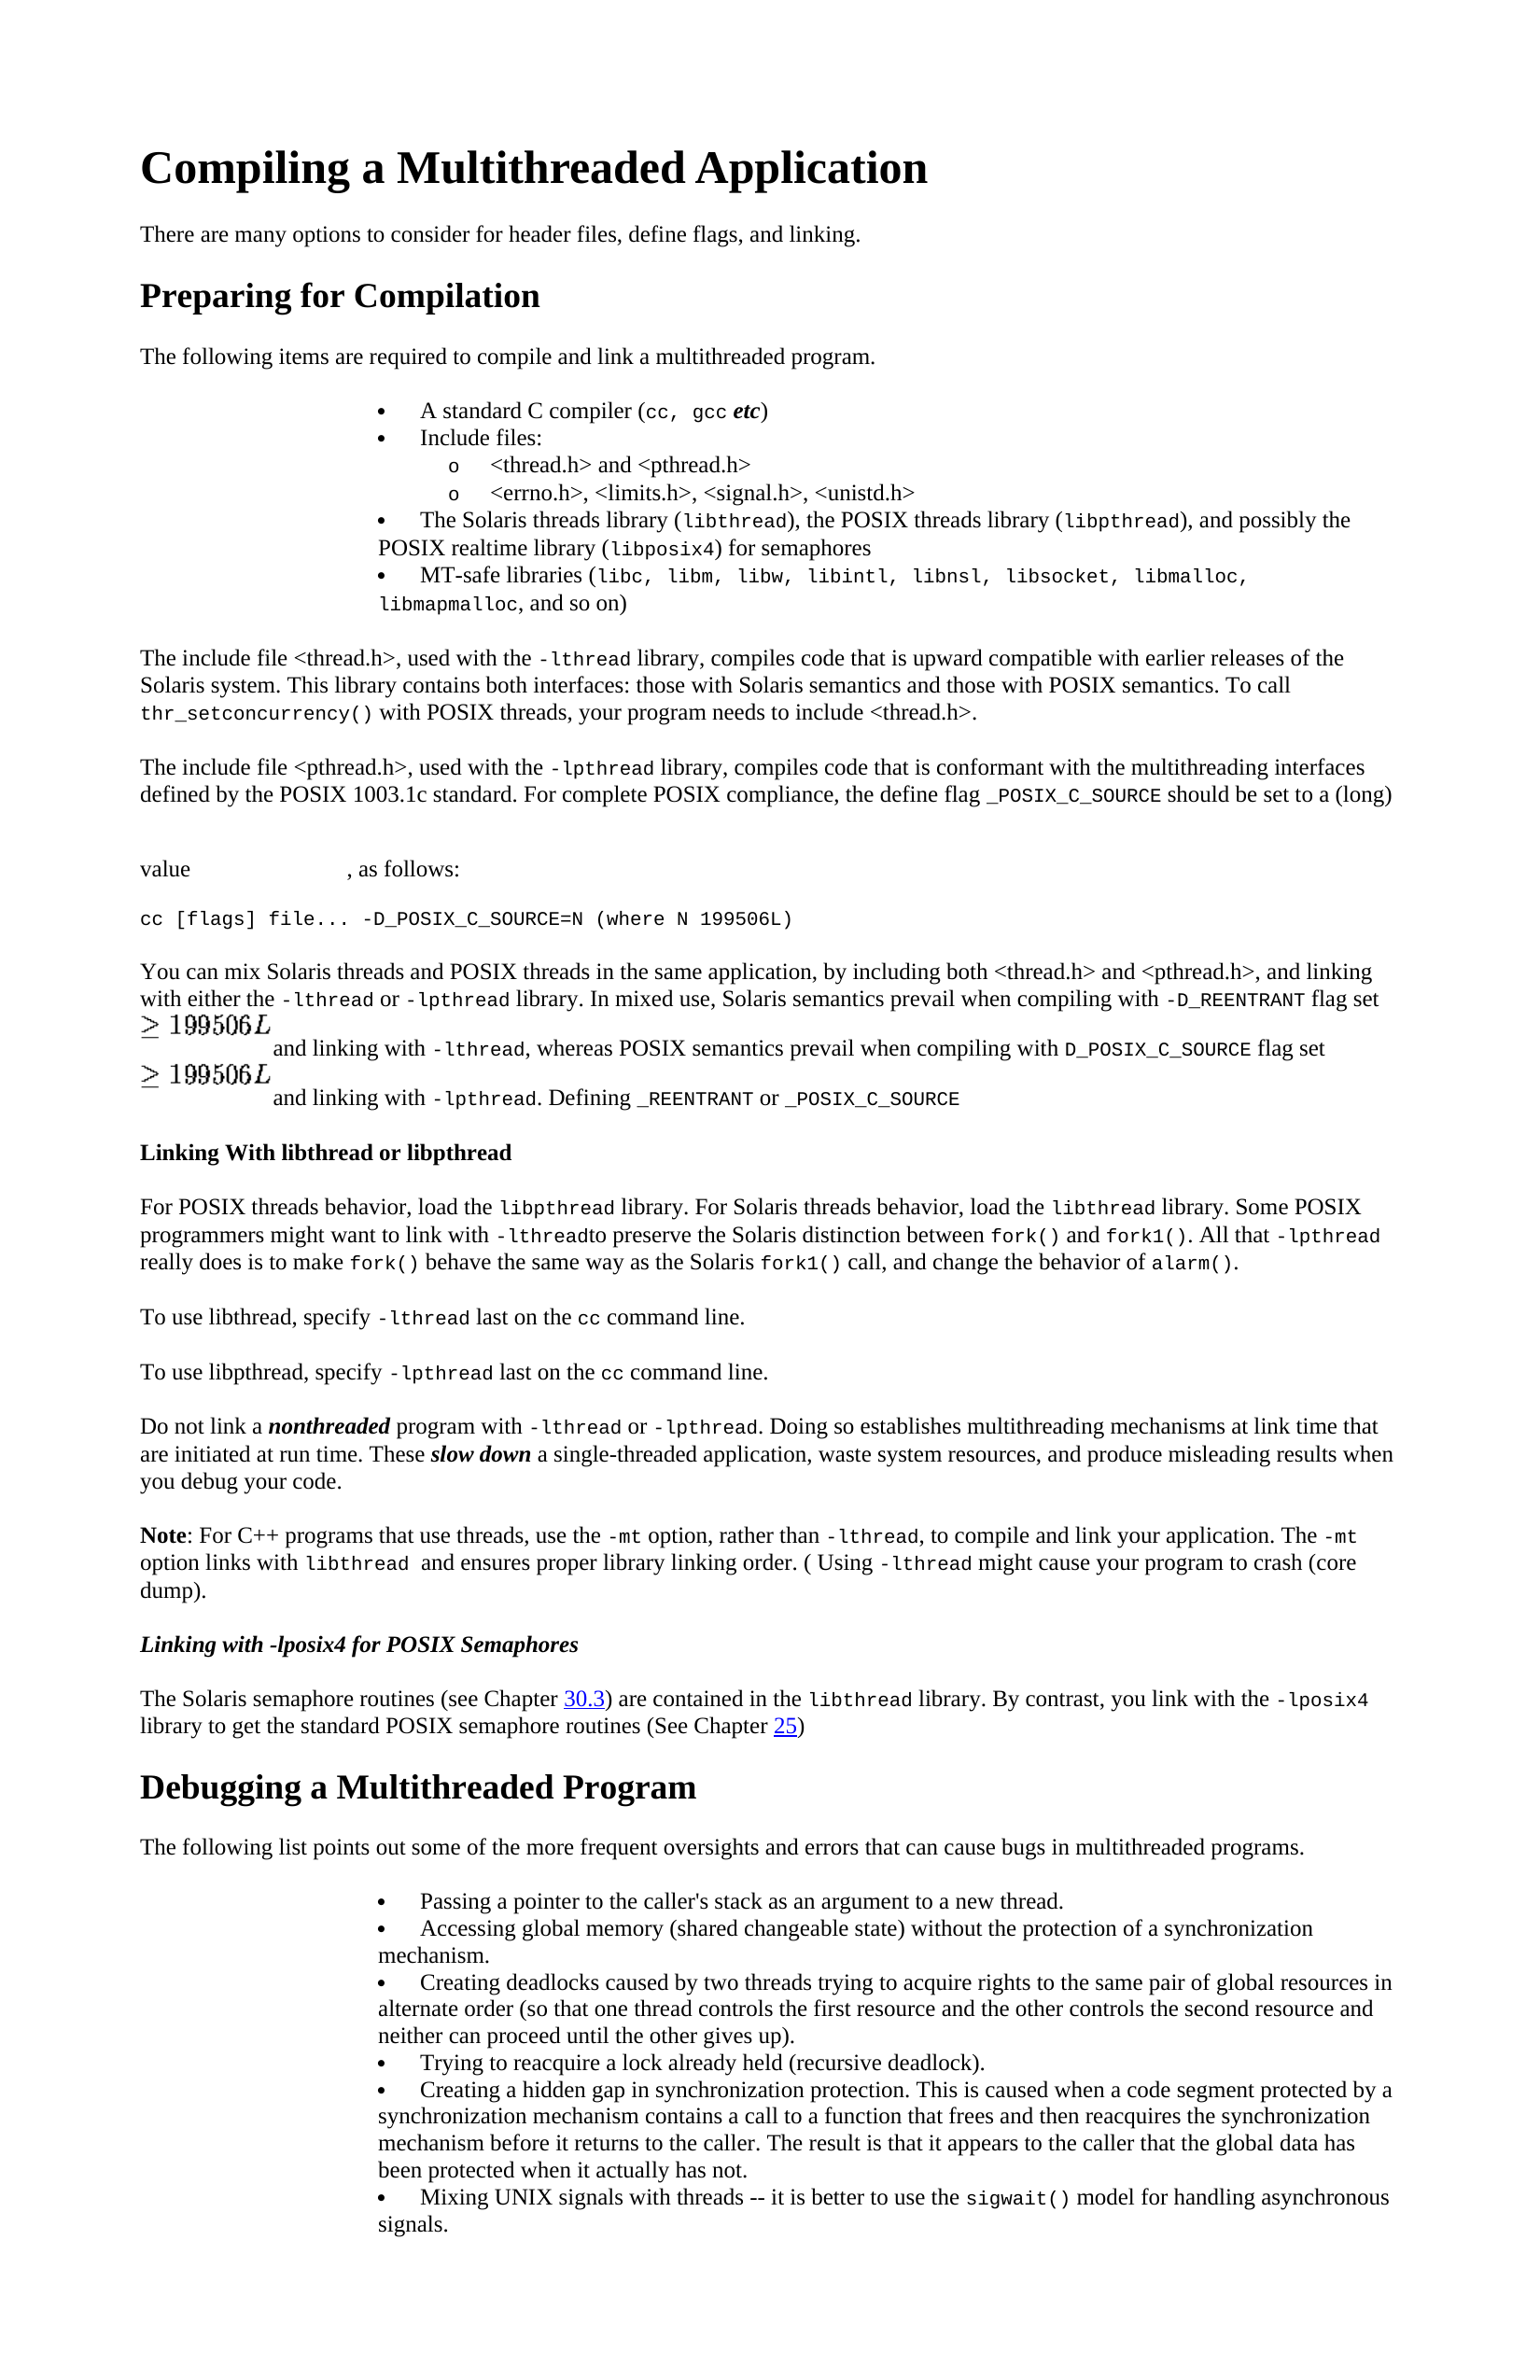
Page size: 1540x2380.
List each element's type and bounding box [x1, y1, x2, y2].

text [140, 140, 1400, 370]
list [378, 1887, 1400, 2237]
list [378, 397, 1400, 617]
picture [140, 1012, 273, 1057]
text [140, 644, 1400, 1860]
picture [140, 1061, 273, 1106]
